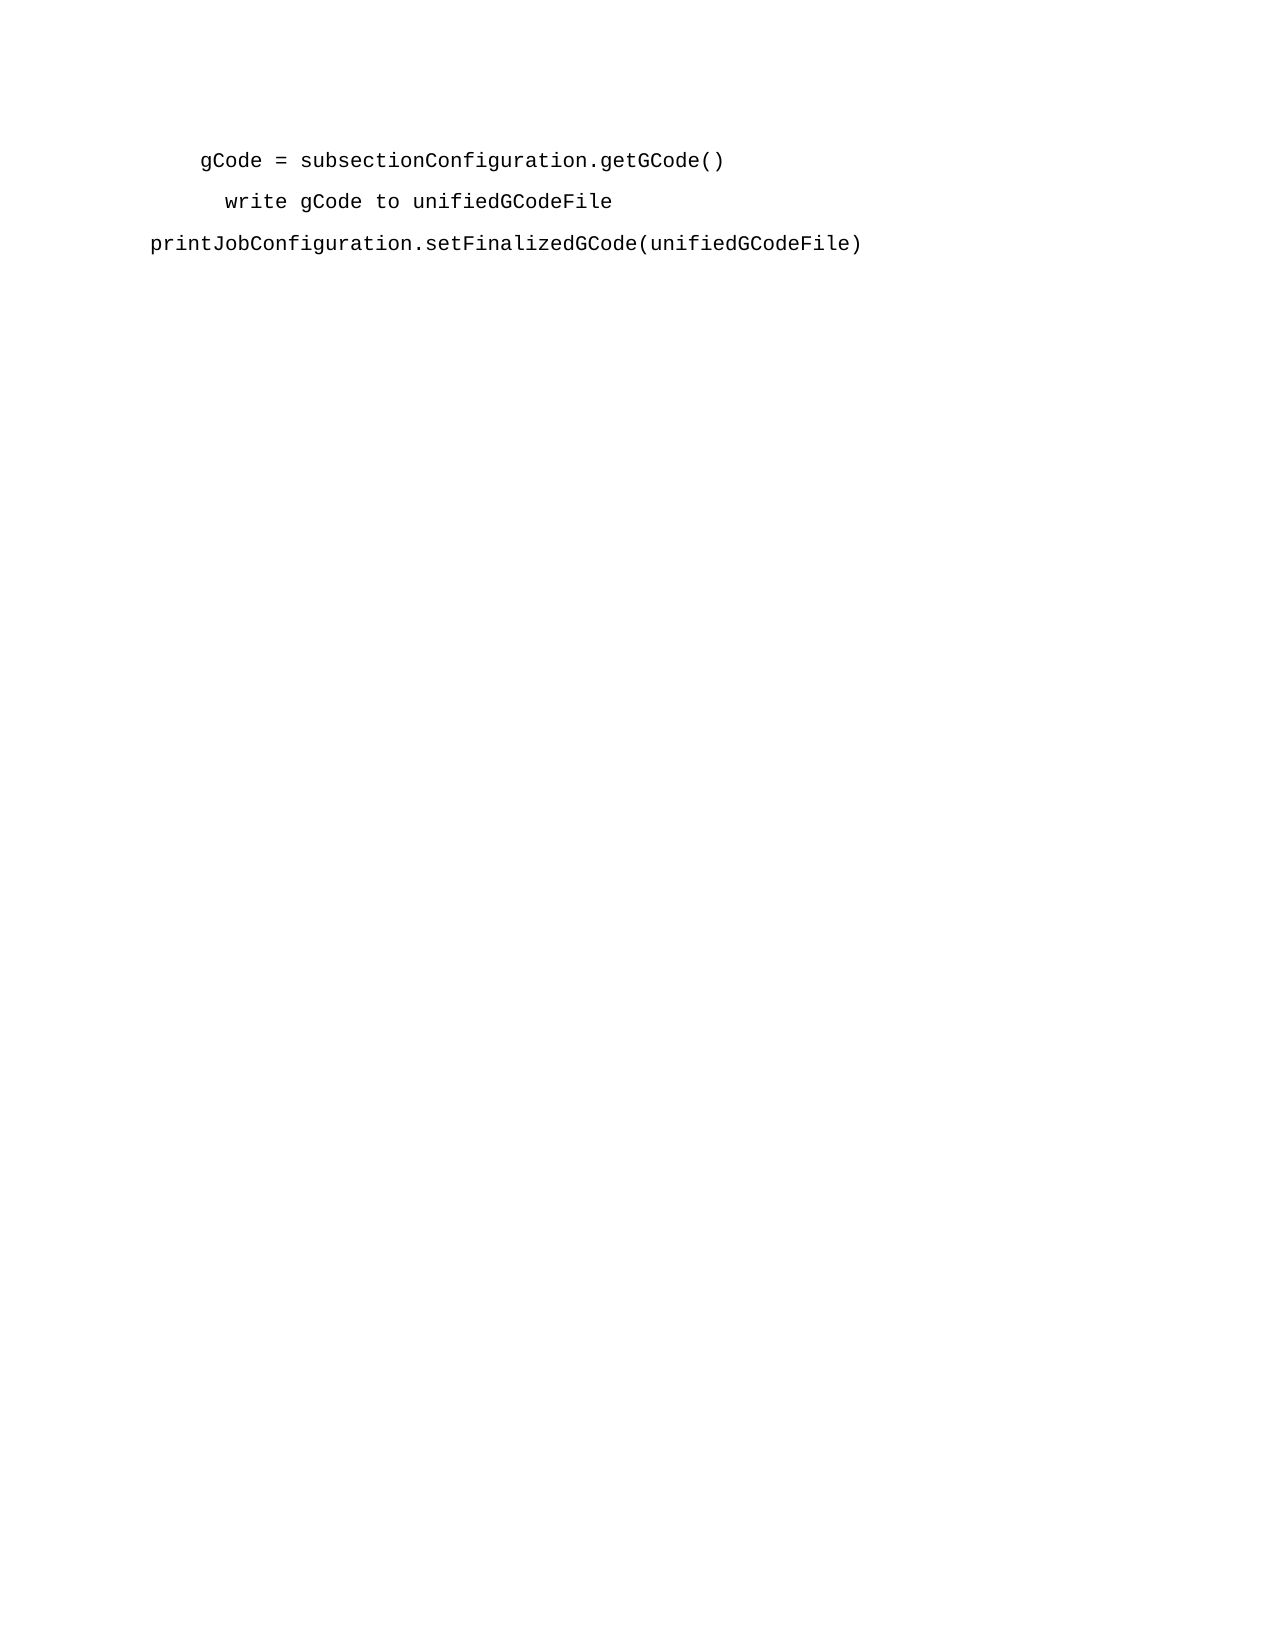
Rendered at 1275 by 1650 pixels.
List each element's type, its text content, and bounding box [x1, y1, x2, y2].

text printJobConfiguration.setFinalizedGCode(unifiedGCodeFile) [150, 233, 1125, 257]
text gCode = subsectionConfiguration.getGCode() [150, 150, 1125, 174]
text write gCode to unifiedGCodeFile [150, 191, 1125, 215]
